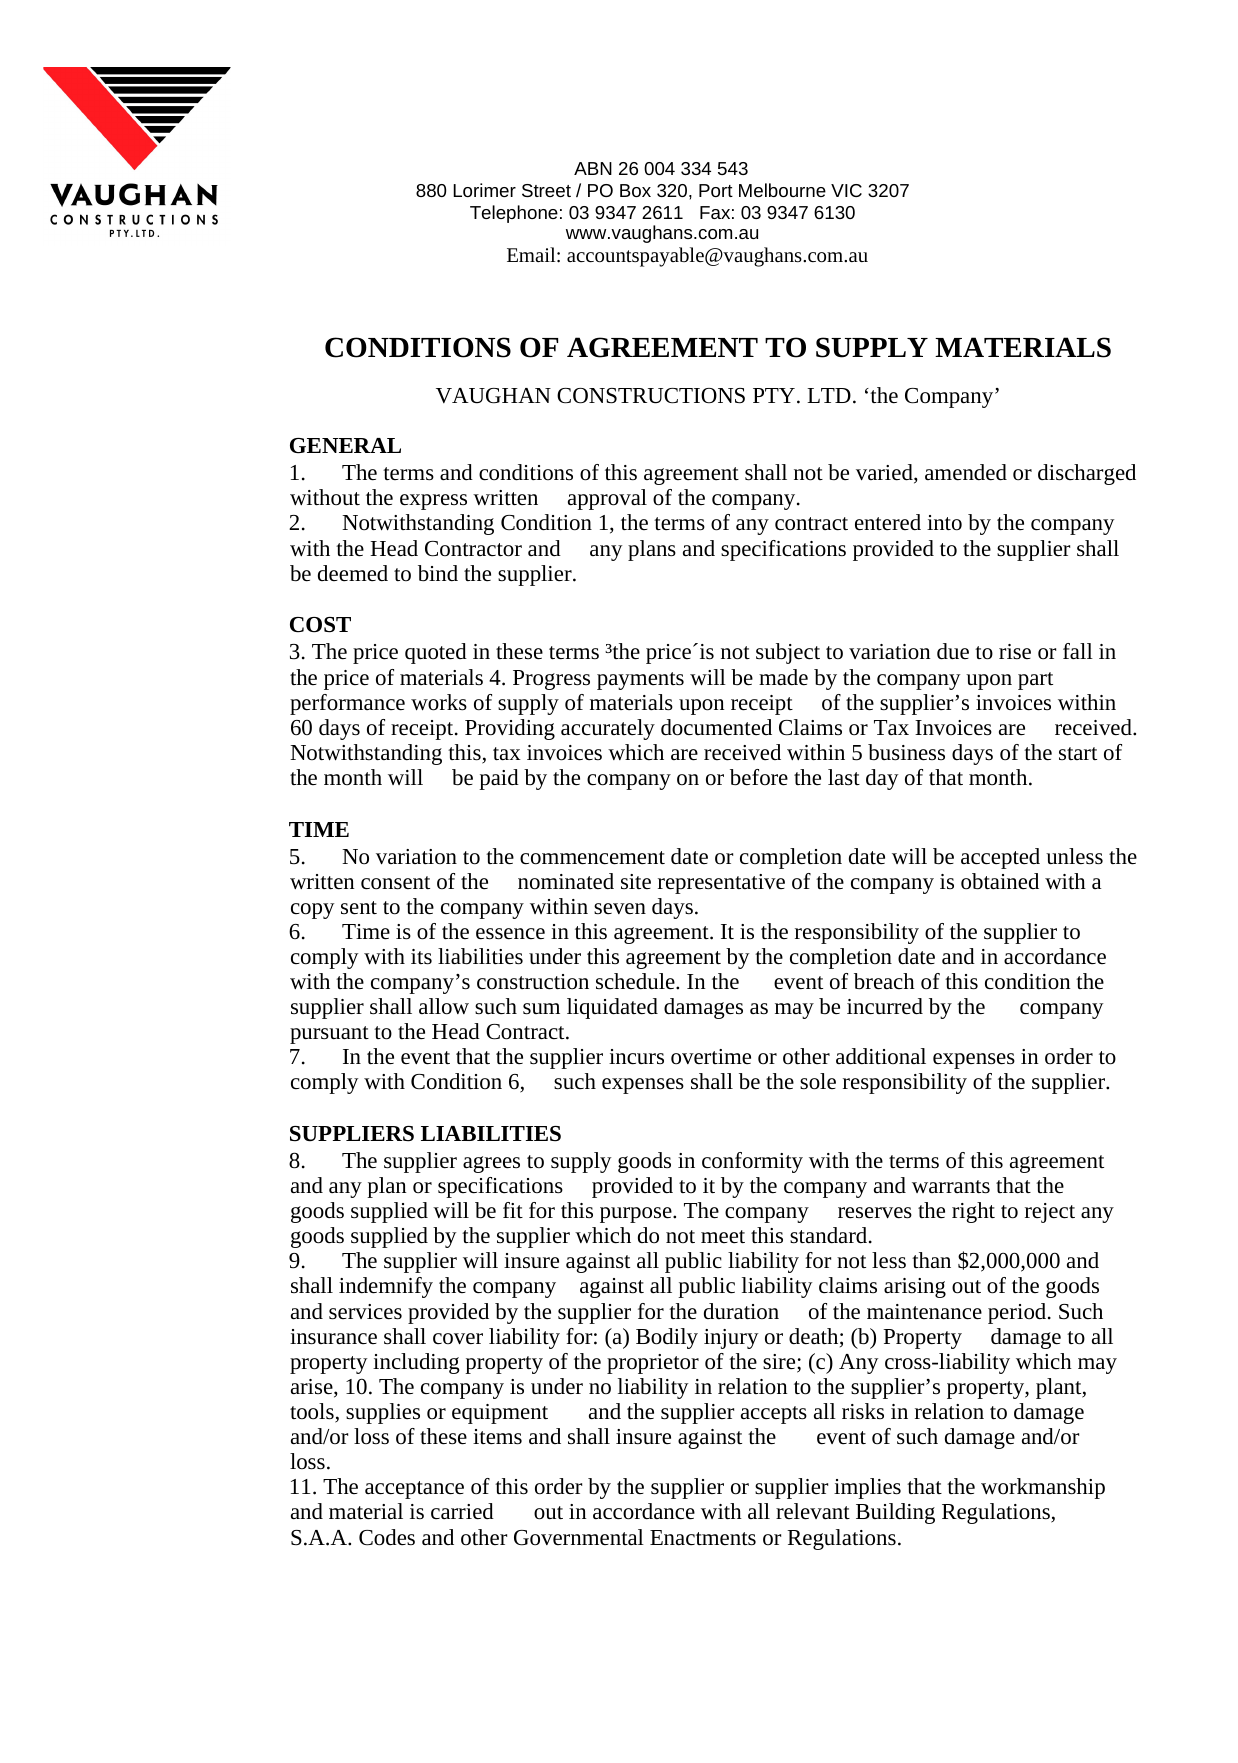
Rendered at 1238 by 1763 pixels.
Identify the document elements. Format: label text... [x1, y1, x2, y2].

subtitle COST [289, 611, 1169, 638]
list The terms and conditions of this agreement shall not be varied, amended or discharged without the express written approval of the company. [289, 461, 1140, 511]
list The supplier agrees to supply goods in conformity with the terms of this agreement and any plan or specifications provided to it by the company and warrants that the goods supplied will be fit for this purpose. The company reserves the right to reject any goods supplied by the supplier which do not meet this standard. [289, 1148, 1124, 1249]
subtitle GENERAL [289, 432, 1169, 459]
subtitle SUPPLIERS LIABILITIES [289, 1120, 1169, 1146]
list No variation to the commencement date or completion date will be accepted unless the written consent of the nominated site representative of the company is obtained with a copy sent to the company within seven days. [289, 844, 1140, 919]
list In the event that the supplier incurs overtime or other additional expenses in order to comply with Condition 6, such expenses shall be the sole responsibility of the supplier. [289, 1045, 1140, 1095]
list The supplier will insure against all public liability for not less than $2,000,000 and shall indemnify the company against all public liability claims arising out of the goods and services provided by the supplier for the duration of the maintenance period. Such insurance shall cover liability for: (a) Bodily injury or death; (b) Property damage to all property including property of the proprietor of the sire; (c) Any cross-liability which may arise, 10. The company is under no liability in relation to the supplier’s property, plant, tools, supplies or equipment and the supplier accepts all risks in relation to damage and/or loss of these items and shall insure against the event of such damage and/or loss. [289, 1249, 1124, 1475]
picture [43, 67, 231, 246]
subtitle TIME [289, 816, 1169, 842]
text 3. The price quoted in these terms ³the price´is not subject to variation due to rise or fall in the price of materials 4. Progress payments will be made by the company upon part performance works of supply of materials upon receipt of the supplier’s invoices within 60 days of receipt. Providing accurately documented Claims or Tax Invoices are received. Notwithstanding this, tax invoices which are received within 5 business days of the start of the month will be paid by the company on or before the last day of that month. [289, 640, 1140, 790]
list Notwithstanding Condition 1, the terms of any contract entered into by the company with the Head Contractor and any plans and specifications provided to the supplier shall be deemed to bind the supplier. [289, 511, 1140, 586]
text 11. The acceptance of this order by the supplier or supplier implies that the workmanship and material is carried out in accordance with all relevant Building Regulations, S.A.A. Codes and other Governmental Enactments or Regulations. [289, 1475, 1109, 1550]
text VAUGHAN CONSTRUCTIONS PTY. LTD. ‘the Company’ [267, 382, 1169, 408]
list Time is of the essence in this agreement. It is the responsibility of the supplier to comply with its liabilities under this agreement by the completion date and in accordance with the company’s construction schedule. In the event of breach of this condition the supplier shall allow such sum liquidated damages as may be incurred by the company pursuant to the Head Contract. [289, 919, 1140, 1045]
text CONDITIONS OF AGREEMENT TO SUPPLY MATERIALS [267, 330, 1169, 364]
